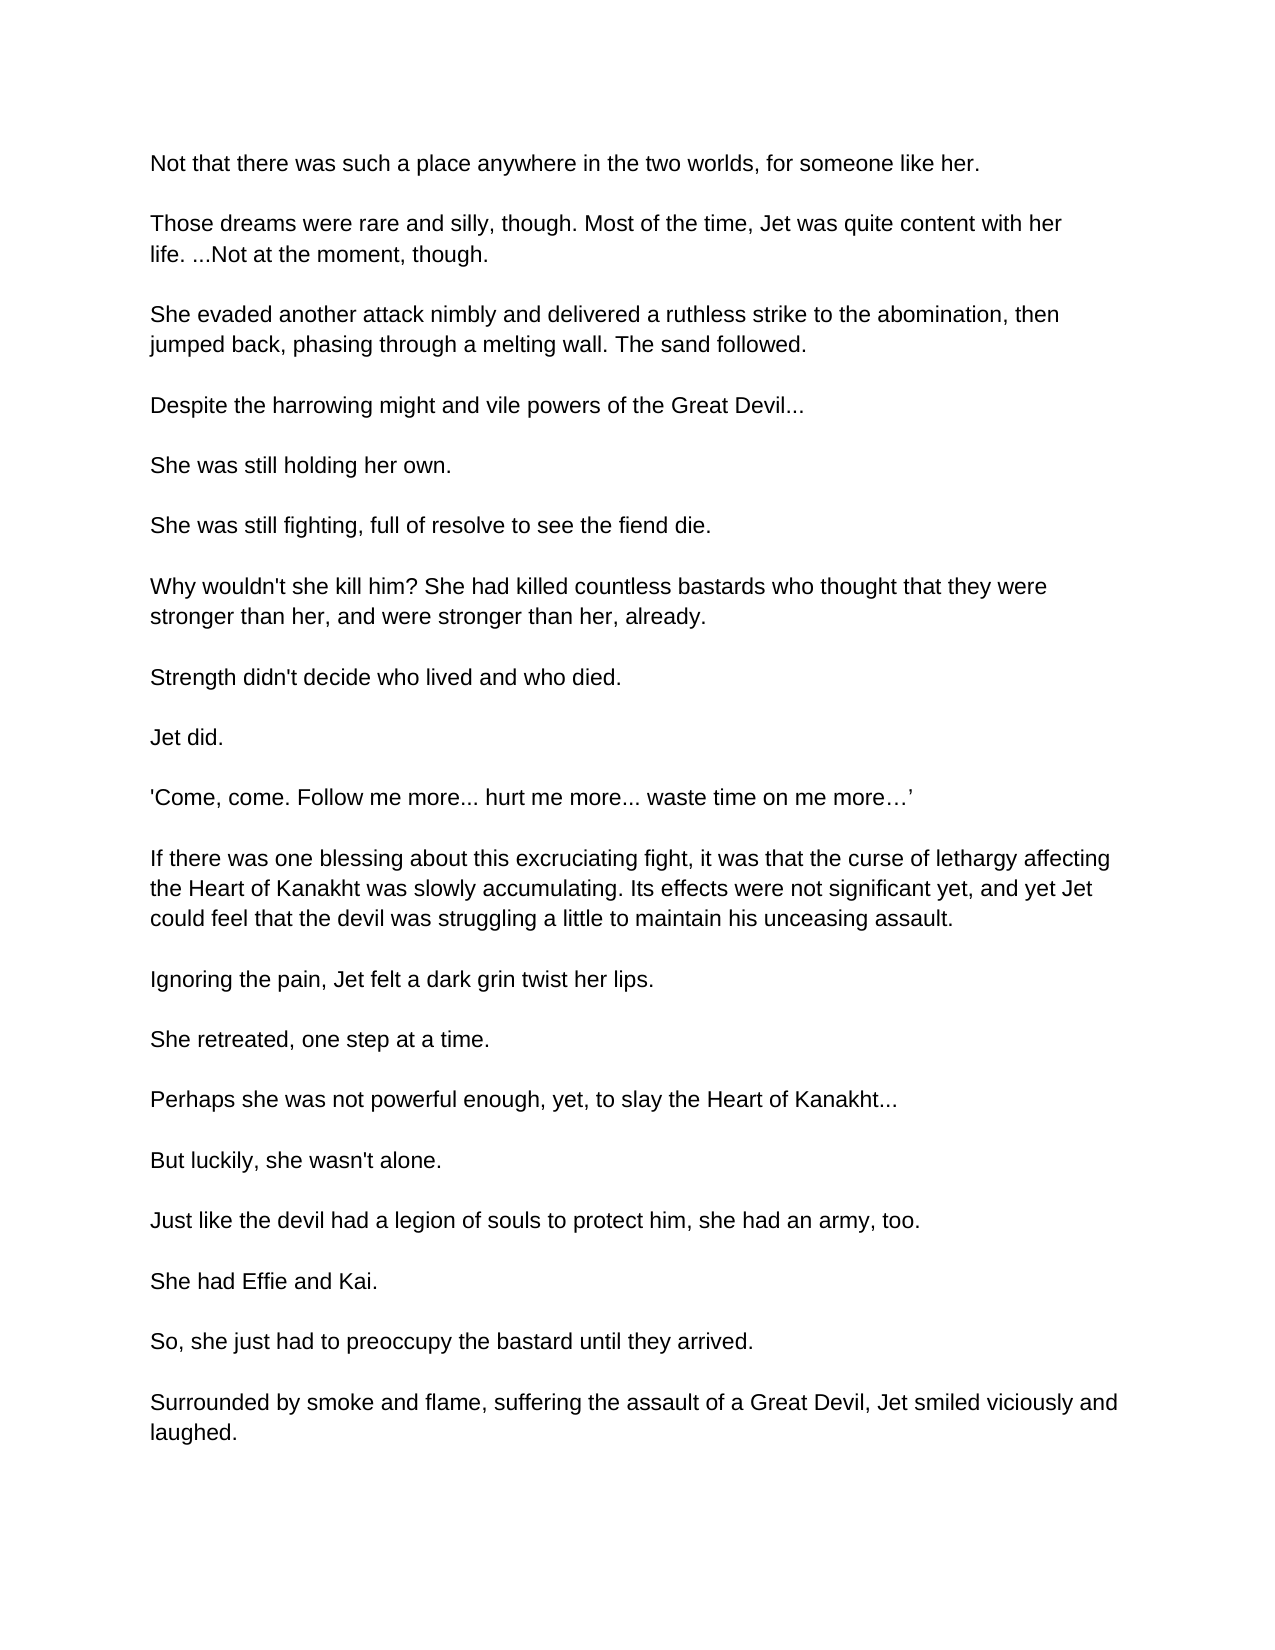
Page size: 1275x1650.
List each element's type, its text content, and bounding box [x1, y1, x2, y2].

text Just like the devil had a legion of souls to protect him, she had an army, too. [150, 1207, 1125, 1234]
text Jet did. [150, 724, 1125, 750]
text Despite the harrowing might and vile powers of the Great Devil... [150, 392, 1125, 418]
text Surrounded by smoke and flame, suffering the assault of a Great Devil, Jet smiled viciously and laughed. [150, 1388, 1125, 1445]
text But luckily, she wasn't alone. [150, 1147, 1125, 1173]
text Perhaps she was not powerful enough, yet, to slay the Heart of Kanakht... [150, 1086, 1125, 1113]
text Ignoring the pain, Jet felt a dark grin twist her lips. [150, 966, 1125, 992]
text Not that there was such a place anywhere in the two worlds, for someone like her. [150, 150, 1125, 176]
text So, she just had to preoccupy the bastard until they arrived. [150, 1328, 1125, 1354]
text She retreated, one step at a time. [150, 1026, 1125, 1052]
text Strength didn't decide who lived and who died. [150, 663, 1125, 690]
text Why wouldn't she kill him? She had killed countless bastards who thought that they were stronger than her, and were stronger than her, already. [150, 573, 1125, 629]
text She had Effie and Kai. [150, 1268, 1125, 1294]
text 'Come, come. Follow me more... hurt me more... waste time on me more…’ [150, 784, 1125, 811]
text She evaded another attack nimbly and delivered a ruthless strike to the abomination, then jumped back, phasing through a melting wall. The sand followed. [150, 301, 1125, 358]
text Those dreams were rare and silly, though. Most of the time, Jet was quite content with her life. ...Not at the moment, though. [150, 210, 1125, 267]
text If there was one blessing about this excruciating fight, it was that the curse of lethargy affecting the Heart of Kanakht was slowly accumulating. Its effects were not significant yet, and yet Jet could feel that the devil was struggling a little to maintain his unceasing assault. [150, 845, 1125, 932]
text She was still holding her own. [150, 452, 1125, 478]
text She was still fighting, full of resolve to see the fiend die. [150, 512, 1125, 539]
